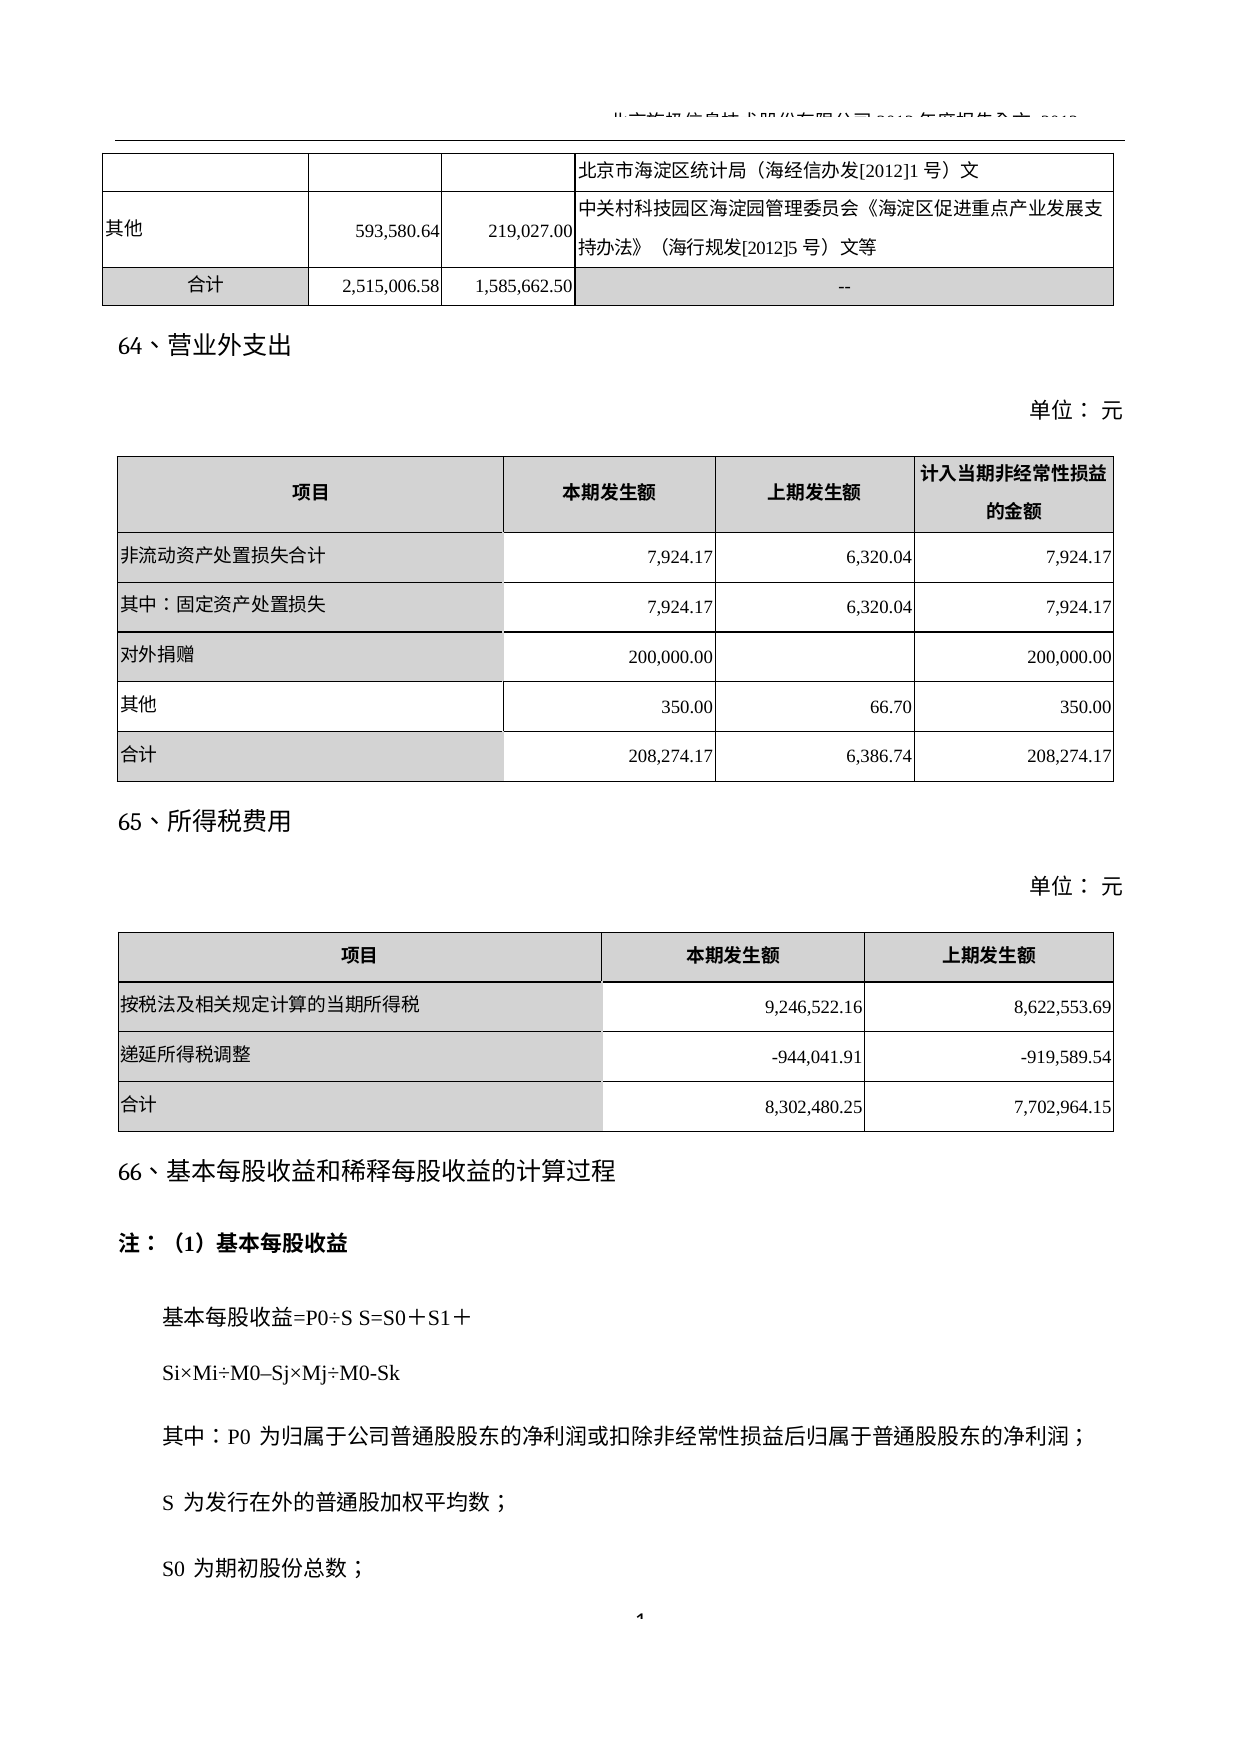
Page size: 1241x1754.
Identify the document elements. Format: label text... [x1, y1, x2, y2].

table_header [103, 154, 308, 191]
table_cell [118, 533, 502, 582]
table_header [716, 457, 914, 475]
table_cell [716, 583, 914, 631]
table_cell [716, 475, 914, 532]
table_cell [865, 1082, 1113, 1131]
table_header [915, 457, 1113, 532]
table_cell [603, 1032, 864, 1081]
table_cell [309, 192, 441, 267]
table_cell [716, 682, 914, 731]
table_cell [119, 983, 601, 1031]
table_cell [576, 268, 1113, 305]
text 单位： 元 [92, 395, 1123, 425]
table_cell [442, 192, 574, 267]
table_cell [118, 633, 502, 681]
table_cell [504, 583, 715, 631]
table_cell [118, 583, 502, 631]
subtitle 注：（1）基本每股收益 [118, 1228, 1138, 1258]
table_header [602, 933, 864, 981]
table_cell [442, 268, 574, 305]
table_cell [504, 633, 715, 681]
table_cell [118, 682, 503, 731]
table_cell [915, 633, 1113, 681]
text 基本每股收益=P0÷S S=S0＋S1＋Si×Mi÷M0–Sj×Mj÷M0-Sk [162, 1302, 515, 1386]
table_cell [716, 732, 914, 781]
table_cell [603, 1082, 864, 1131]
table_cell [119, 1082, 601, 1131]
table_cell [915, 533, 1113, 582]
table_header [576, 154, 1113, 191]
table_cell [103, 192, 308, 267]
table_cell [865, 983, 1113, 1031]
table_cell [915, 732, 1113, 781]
text 其中：P0 为归属于公司普通股股东的净利润或扣除非经常性损益后归属于普通股股东的净利润； [162, 1421, 1138, 1451]
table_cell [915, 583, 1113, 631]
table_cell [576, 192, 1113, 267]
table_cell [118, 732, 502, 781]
text S0 为期初股份总数； [162, 1553, 1138, 1583]
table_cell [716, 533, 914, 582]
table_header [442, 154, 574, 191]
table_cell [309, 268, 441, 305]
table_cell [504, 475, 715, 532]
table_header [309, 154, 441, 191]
subtitle 66、基本每股收益和稀释每股收益的计算过程 [118, 1153, 1138, 1187]
subtitle 64、营业外支出 [118, 327, 1138, 361]
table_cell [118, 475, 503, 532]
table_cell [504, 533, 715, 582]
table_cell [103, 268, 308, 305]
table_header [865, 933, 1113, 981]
subtitle 65、所得税费用 [118, 803, 1138, 837]
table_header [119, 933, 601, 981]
text S 为发行在外的普通股加权平均数； [162, 1487, 1138, 1517]
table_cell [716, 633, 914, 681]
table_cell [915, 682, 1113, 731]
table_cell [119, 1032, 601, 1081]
text 单位： 元 [92, 871, 1123, 901]
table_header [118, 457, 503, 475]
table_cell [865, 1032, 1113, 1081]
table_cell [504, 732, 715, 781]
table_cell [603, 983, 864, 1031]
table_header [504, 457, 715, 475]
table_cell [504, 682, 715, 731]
